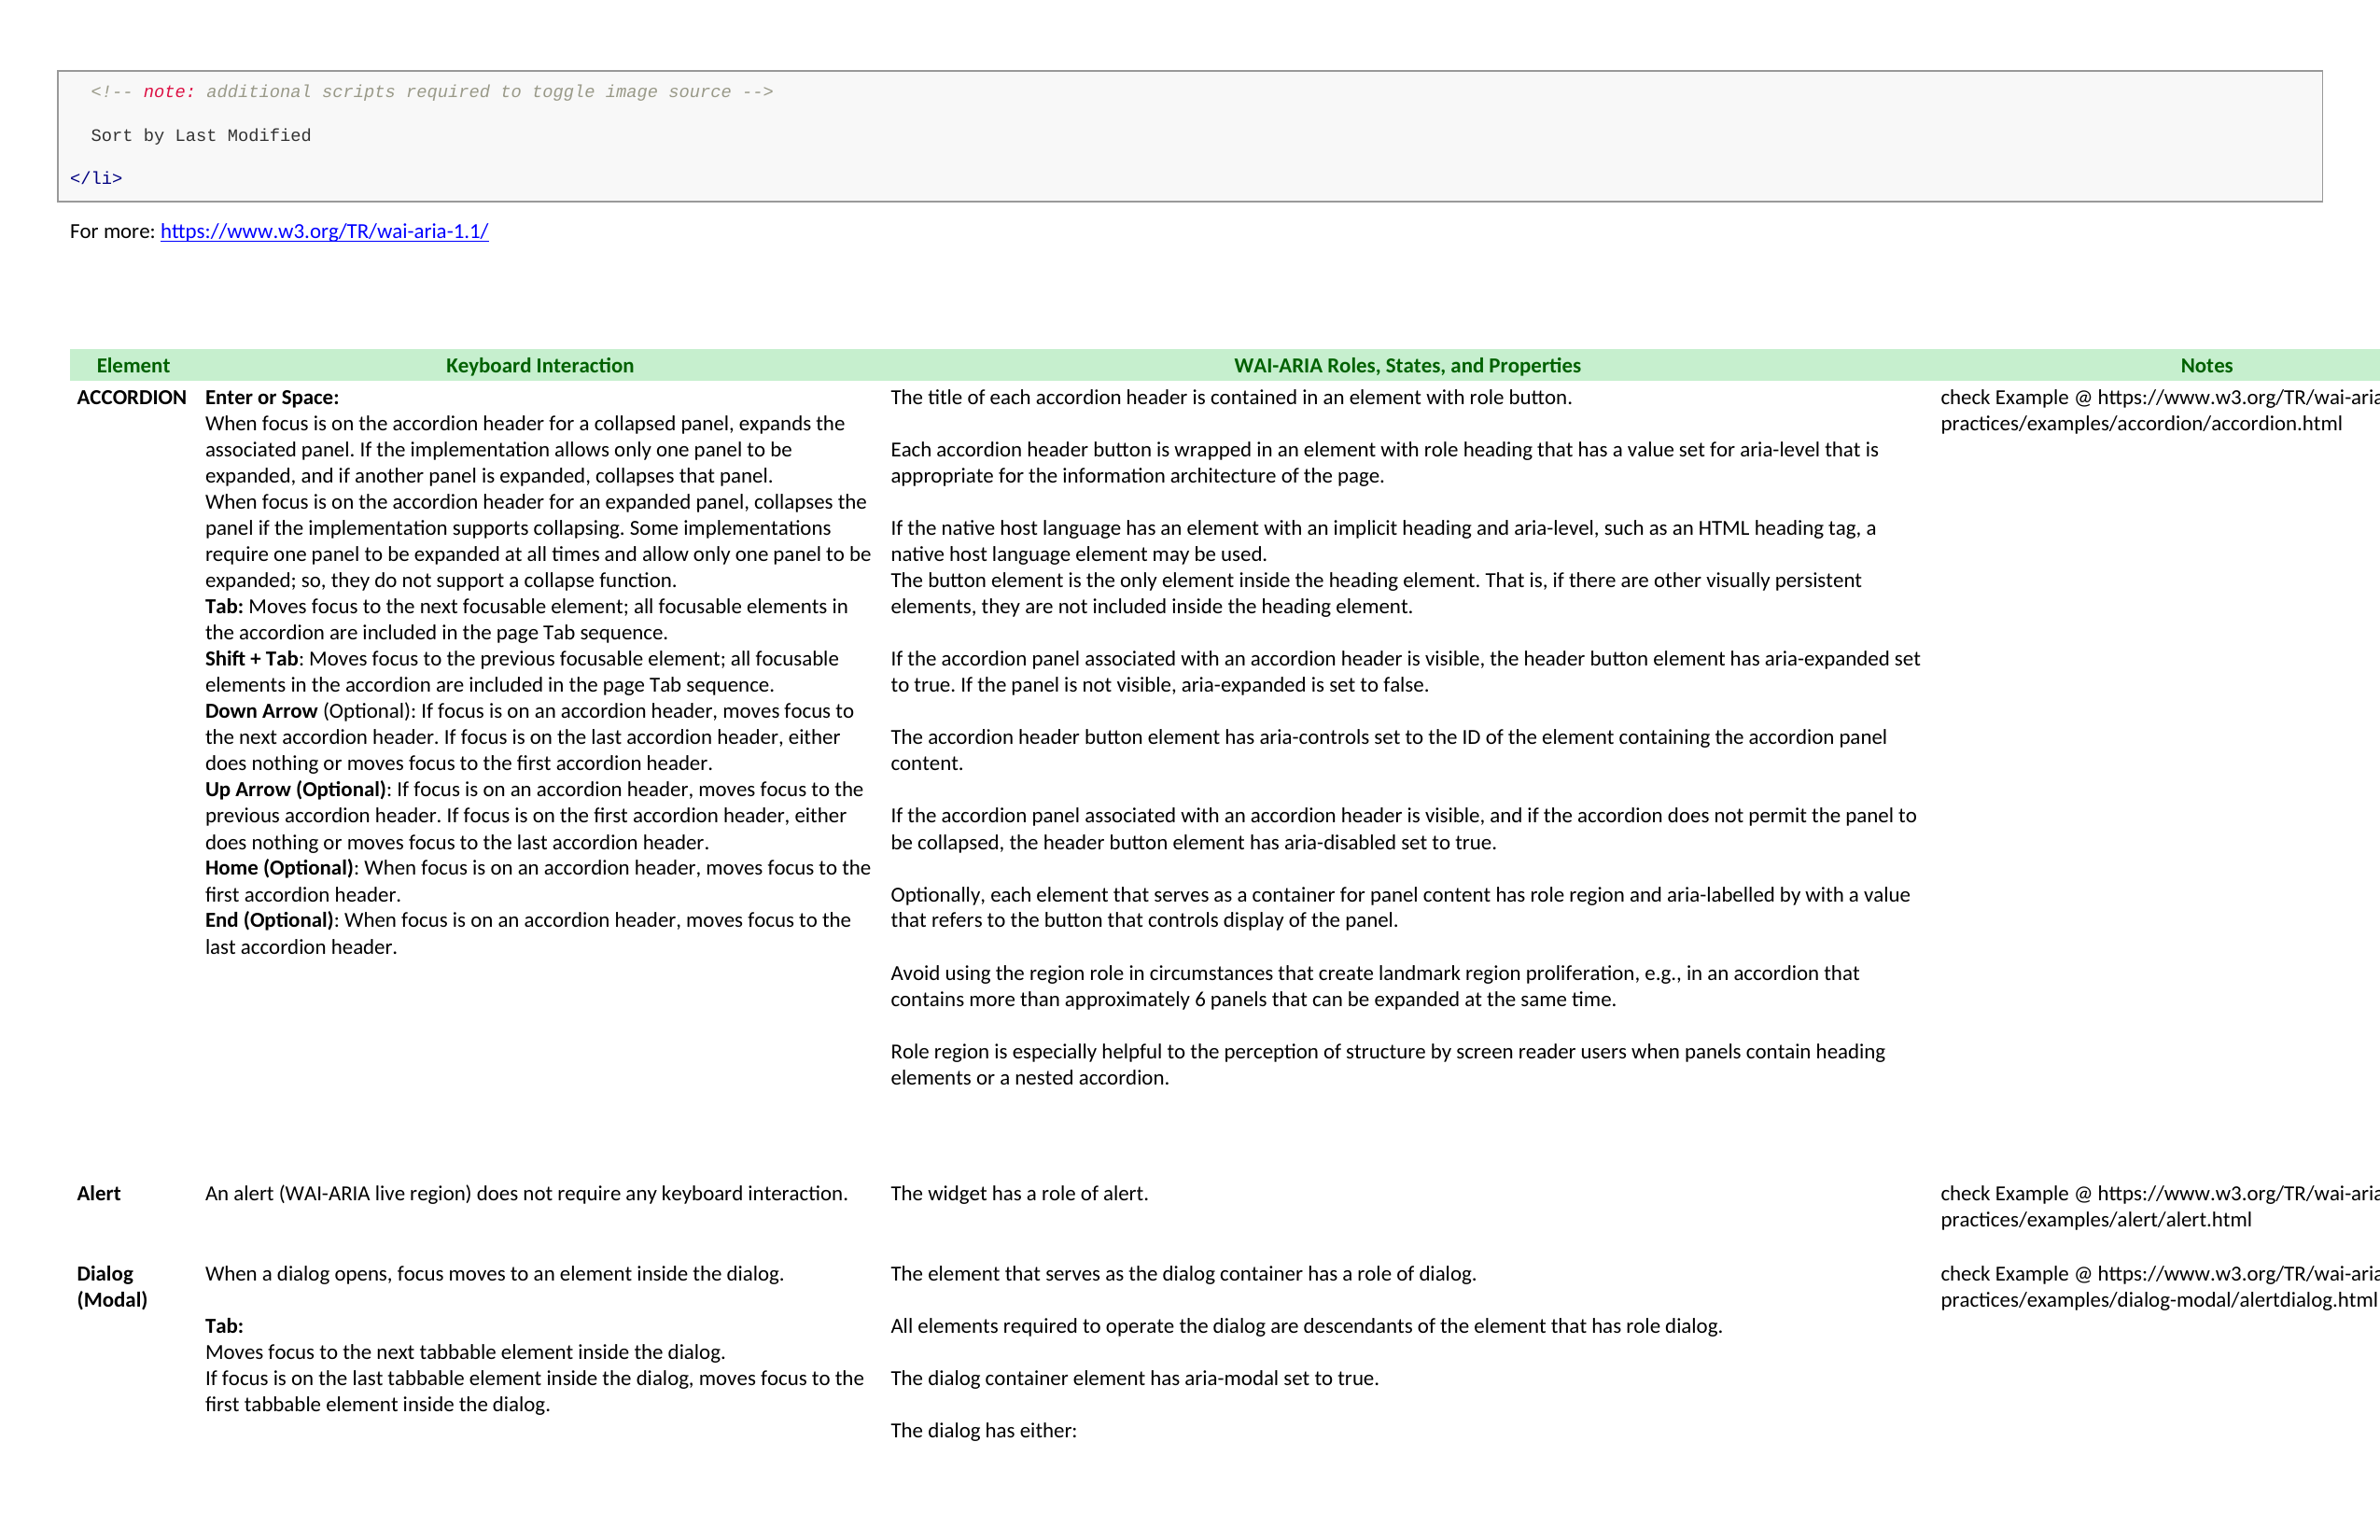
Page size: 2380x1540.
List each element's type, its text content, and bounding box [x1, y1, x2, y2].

table_cell Enter or Space: When focus is on the accordion header for a collapsed panel, expands the associated panel. If the implementation allows only one panel to be expanded, and if another panel is expanded, collapses that panel. When focus is on the accordion header for an expanded panel, collapses the panel if the implementation supports collapsing. Some implementations require one panel to be expanded at all times and allow only one panel to be expanded; so, they do not support a collapse function. Tab: Moves focus to the next focusable element; all focusable elements in the accordion are included in the page Tab sequence. Shift + Tab: Moves focus to the previous focusable element; all focusable elements in the accordion are included in the page Tab sequence. Down Arrow (Optional): If focus is on an accordion header, moves focus to the next accordion header. If focus is on the last accordion header, either does nothing or moves focus to the first accordion header. Up Arrow (Optional): If focus is on an accordion header, moves focus to the previous accordion header. If focus is on the first accordion header, either does nothing or moves focus to the last accordion header. Home (Optional): When focus is on an accordion header, moves focus to the first accordion header. End (Optional): When focus is on an accordion header, moves focus to the last accordion header. [198, 381, 884, 1177]
table_cell Accordion [70, 381, 198, 1177]
table_header Element [70, 349, 198, 381]
table_cell Dialog (Modal) [70, 1257, 198, 1470]
text For more: https://www.w3.org/TR/wai-aria-1.1/ [70, 217, 2310, 245]
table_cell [198, 1257, 884, 1470]
text Sort by Last Modified [59, 113, 2322, 147]
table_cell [884, 1257, 1934, 1470]
table_cell check Example @ https://www.w3.org/TR/wai-aria-practices/examples/accordion/accordion.html [1934, 381, 2380, 1177]
table_header Keyboard Interaction [198, 349, 884, 381]
table_cell An alert (WAI-ARIA live region) does not require any keyboard interaction. [198, 1177, 884, 1257]
text </li> [59, 156, 2322, 201]
table_header WAI-ARIA Roles, States, and Properties [884, 349, 1934, 381]
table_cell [1934, 1257, 2380, 1470]
table_cell Alert [70, 1177, 198, 1257]
text <!-- note: additional scripts required to toggle image source --> [59, 72, 2322, 103]
table_cell The title of each accordion header is contained in an element with role button. Each accordion header button is wrapped in an element with role heading that has a value set for aria-level that is appropriate for the information architecture of the page. If the native host language has an element with an implicit heading and aria-level, such as an HTML heading tag, a native host language element may be used. The button element is the only element inside the heading element. That is, if there are other visually persistent elements, they are not included inside the heading element. If the accordion panel associated with an accordion header is visible, the header button element has aria-expanded set to true. If the panel is not visible, aria-expanded is set to false. The accordion header button element has aria-controls set to the ID of the element containing the accordion panel content. If the accordion panel associated with an accordion header is visible, and if the accordion does not permit the panel to be collapsed, the header button element has aria-disabled set to true. Optionally, each element that serves as a container for panel content has role region and aria-labelled by with a value that refers to the button that controls display of the panel. Avoid using the region role in circumstances that create landmark region proliferation, e.g., in an accordion that contains more than approximately 6 panels that can be expanded at the same time. Role region is especially helpful to the perception of structure by screen reader users when panels contain heading elements or a nested accordion. [884, 381, 1934, 1177]
table_cell check Example @ https://www.w3.org/TR/wai-aria-practices/examples/alert/alert.html [1934, 1177, 2380, 1257]
table_cell The widget has a role of alert. [884, 1177, 1934, 1257]
table_header Notes [1934, 349, 2380, 381]
